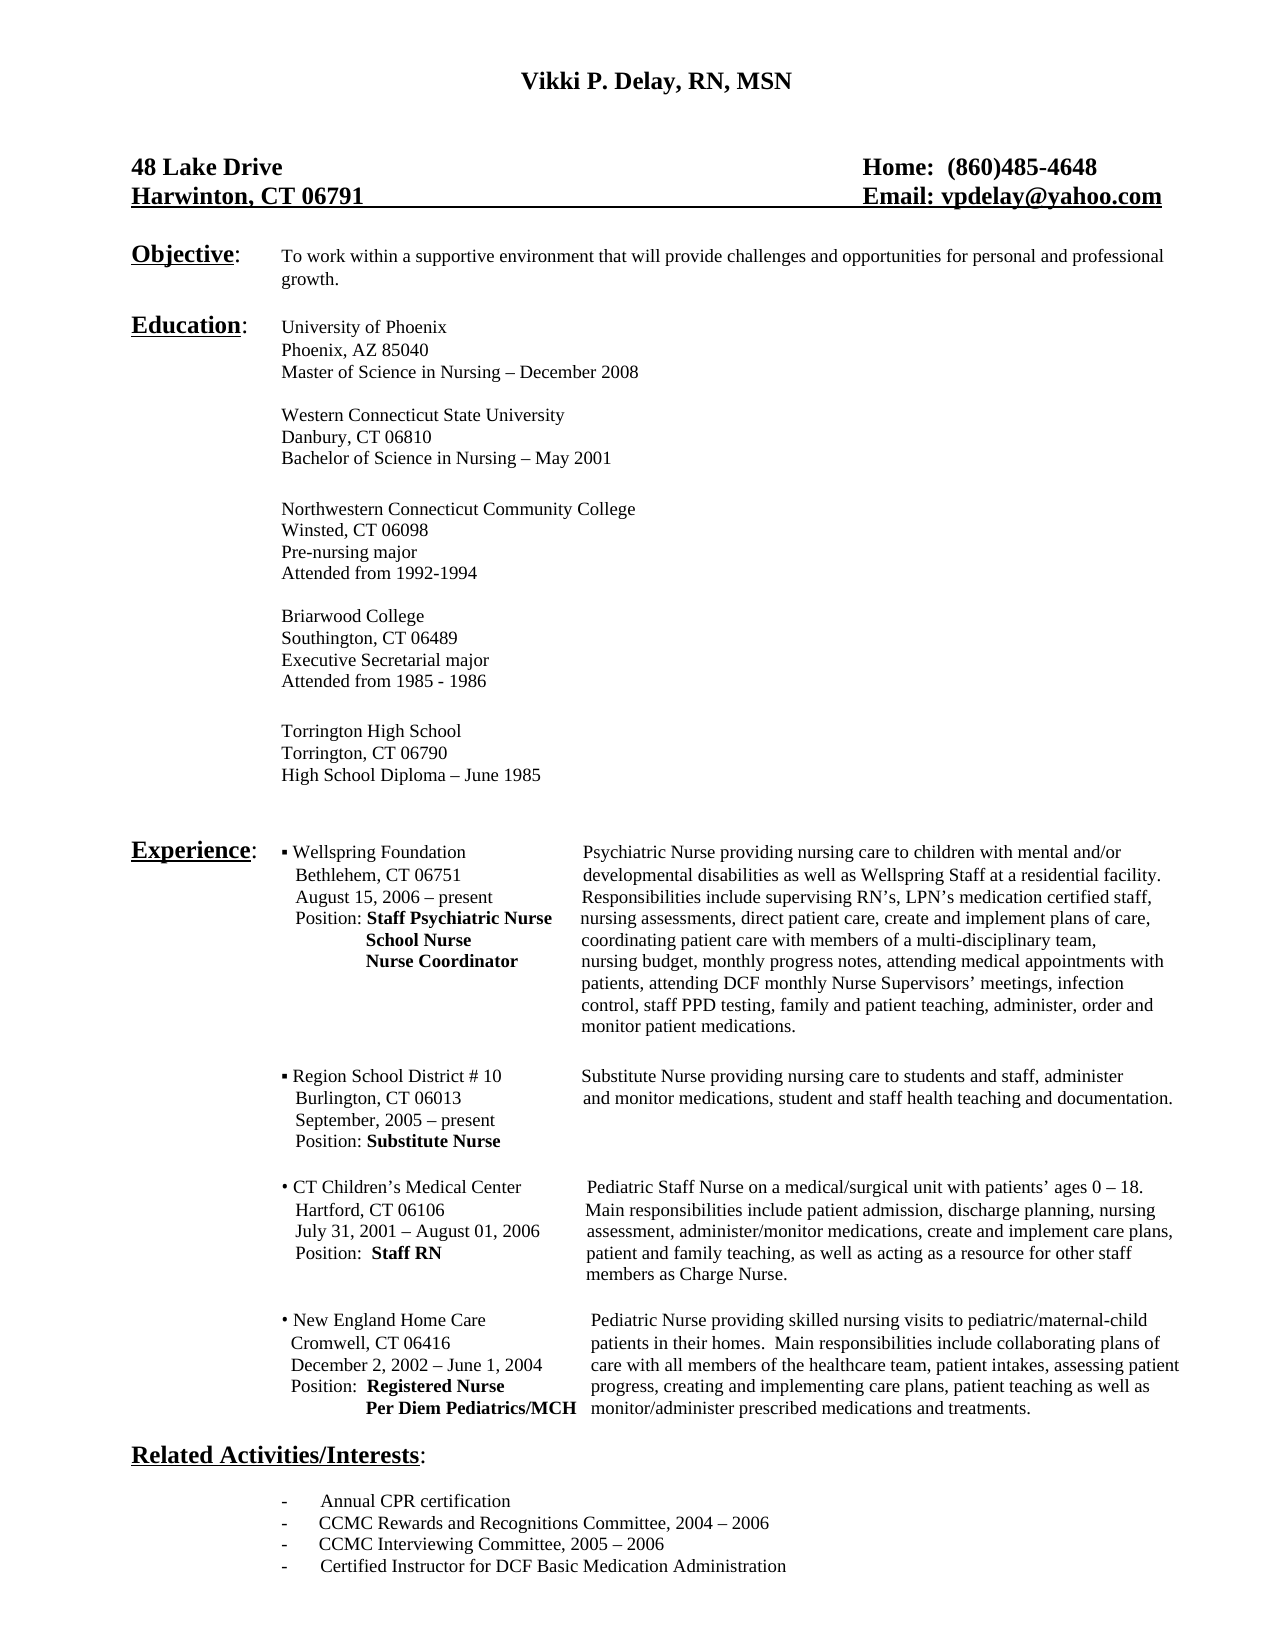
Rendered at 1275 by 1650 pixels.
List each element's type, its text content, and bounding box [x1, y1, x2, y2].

text Bachelor of Science in Nursing – May 2001 [131, 447, 1181, 469]
text Position: Registered Nurse progress, creating and implementing care plans, patient teaching as well as [131, 1375, 1181, 1397]
text Education: University of Phoenix [131, 311, 1181, 339]
text Hartford, CT 06106 Main responsibilities include patient admission, discharge planning, nursing [131, 1199, 1181, 1220]
text Objective: To work within a supportive environment that will provide challenges and opportunities for personal and professional growth. [131, 239, 1181, 289]
text patients, attending DCF monthly Nurse Supervisors’ meetings, infection control, staff PPD testing, family and patient teaching, administer, order and monitor patient medications. [581, 972, 1181, 1037]
text Phoenix, AZ 85040 [131, 339, 1181, 361]
text September, 2005 – present [131, 1108, 1181, 1130]
text - Annual CPR certification [206, 1490, 1181, 1512]
text Southington, CT 06489 [131, 627, 1181, 648]
text Bethlehem, CT 06751 developmental disabilities as well as Wellspring Staff at a residential facility. [131, 864, 1181, 886]
text Cromwell, CT 06416 patients in their homes. Main responsibilities include collaborating plans of [131, 1332, 1181, 1353]
text Experience: ▪ Wellspring Foundation Psychiatric Nurse providing nursing care to children with mental and/or [131, 835, 1181, 864]
text Position: Staff RN patient and family teaching, as well as acting as a resource for other staff [131, 1242, 1181, 1263]
text Harwinton, CT 06791 Email: vpdelay@yahoo.com [131, 181, 1181, 210]
list CCMC Rewards and Recognitions Committee, 2004 – 2006 [281, 1512, 1181, 1533]
text - Certified Instructor for DCF Basic Medication Administration [281, 1555, 1256, 1576]
text • CT Children’s Medical Center Pediatric Staff Nurse on a medical/surgical unit with patients’ ages 0 – 18. [206, 1173, 1181, 1199]
text Danbury, CT 06810 [131, 426, 1181, 447]
text • New England Home Care Pediatric Nurse providing skilled nursing visits to pediatric/maternal-child [206, 1306, 1181, 1332]
text July 31, 2001 – August 01, 2006 assessment, administer/monitor medications, create and implement care plans, [131, 1220, 1181, 1242]
title Vikki P. Delay, RN, MSN [131, 66, 1181, 95]
text Master of Science in Nursing – December 2008 [131, 361, 1181, 382]
text Attended from 1985 - 1986 [131, 670, 1181, 692]
text Torrington High School [131, 720, 1181, 742]
text Western Connecticut State University [206, 404, 1181, 426]
list CCMC Interviewing Committee, 2005 – 2006 [281, 1533, 1256, 1555]
text Torrington, CT 06790 [131, 742, 1181, 763]
text Related Activities/Interests: [131, 1440, 1181, 1468]
text School Nurse coordinating patient care with members of a multi-disciplinary team, [366, 929, 1181, 950]
text members as Charge Nurse. [581, 1263, 1181, 1285]
text High School Diploma – June 1985 [131, 763, 1181, 785]
text ▪ Region School District # 10 Substitute Nurse providing nursing care to students and staff, administer [206, 1065, 1181, 1087]
text Briarwood College [131, 605, 1181, 627]
text Northwestern Connecticut Community College [131, 497, 1181, 519]
text Burlington, CT 06013 and monitor medications, student and staff health teaching and documentation. [131, 1087, 1181, 1108]
text Executive Secretarial major [131, 648, 1181, 670]
text December 2, 2002 – June 1, 2004 care with all members of the healthcare team, patient intakes, assessing patient [131, 1353, 1181, 1375]
text Pre-nursing major [131, 541, 1181, 562]
text Position: Substitute Nurse [281, 1130, 1181, 1152]
text Attended from 1992-1994 [131, 562, 1181, 584]
text Position: Staff Psychiatric Nurse nursing assessments, direct patient care, create and implement plans of care, [131, 907, 1181, 929]
text August 15, 2006 – present Responsibilities include supervising RN’s, LPN’s medication certified staff, [131, 886, 1181, 907]
text Nurse Coordinator nursing budget, monthly progress notes, attending medical appointments with [366, 950, 1181, 972]
text Per Diem Pediatrics/MCH monitor/administer prescribed medications and treatments. [356, 1397, 1181, 1418]
text 48 Lake Drive Home: (860)485-4648 [131, 152, 1181, 181]
text Winsted, CT 06098 [131, 519, 1181, 541]
